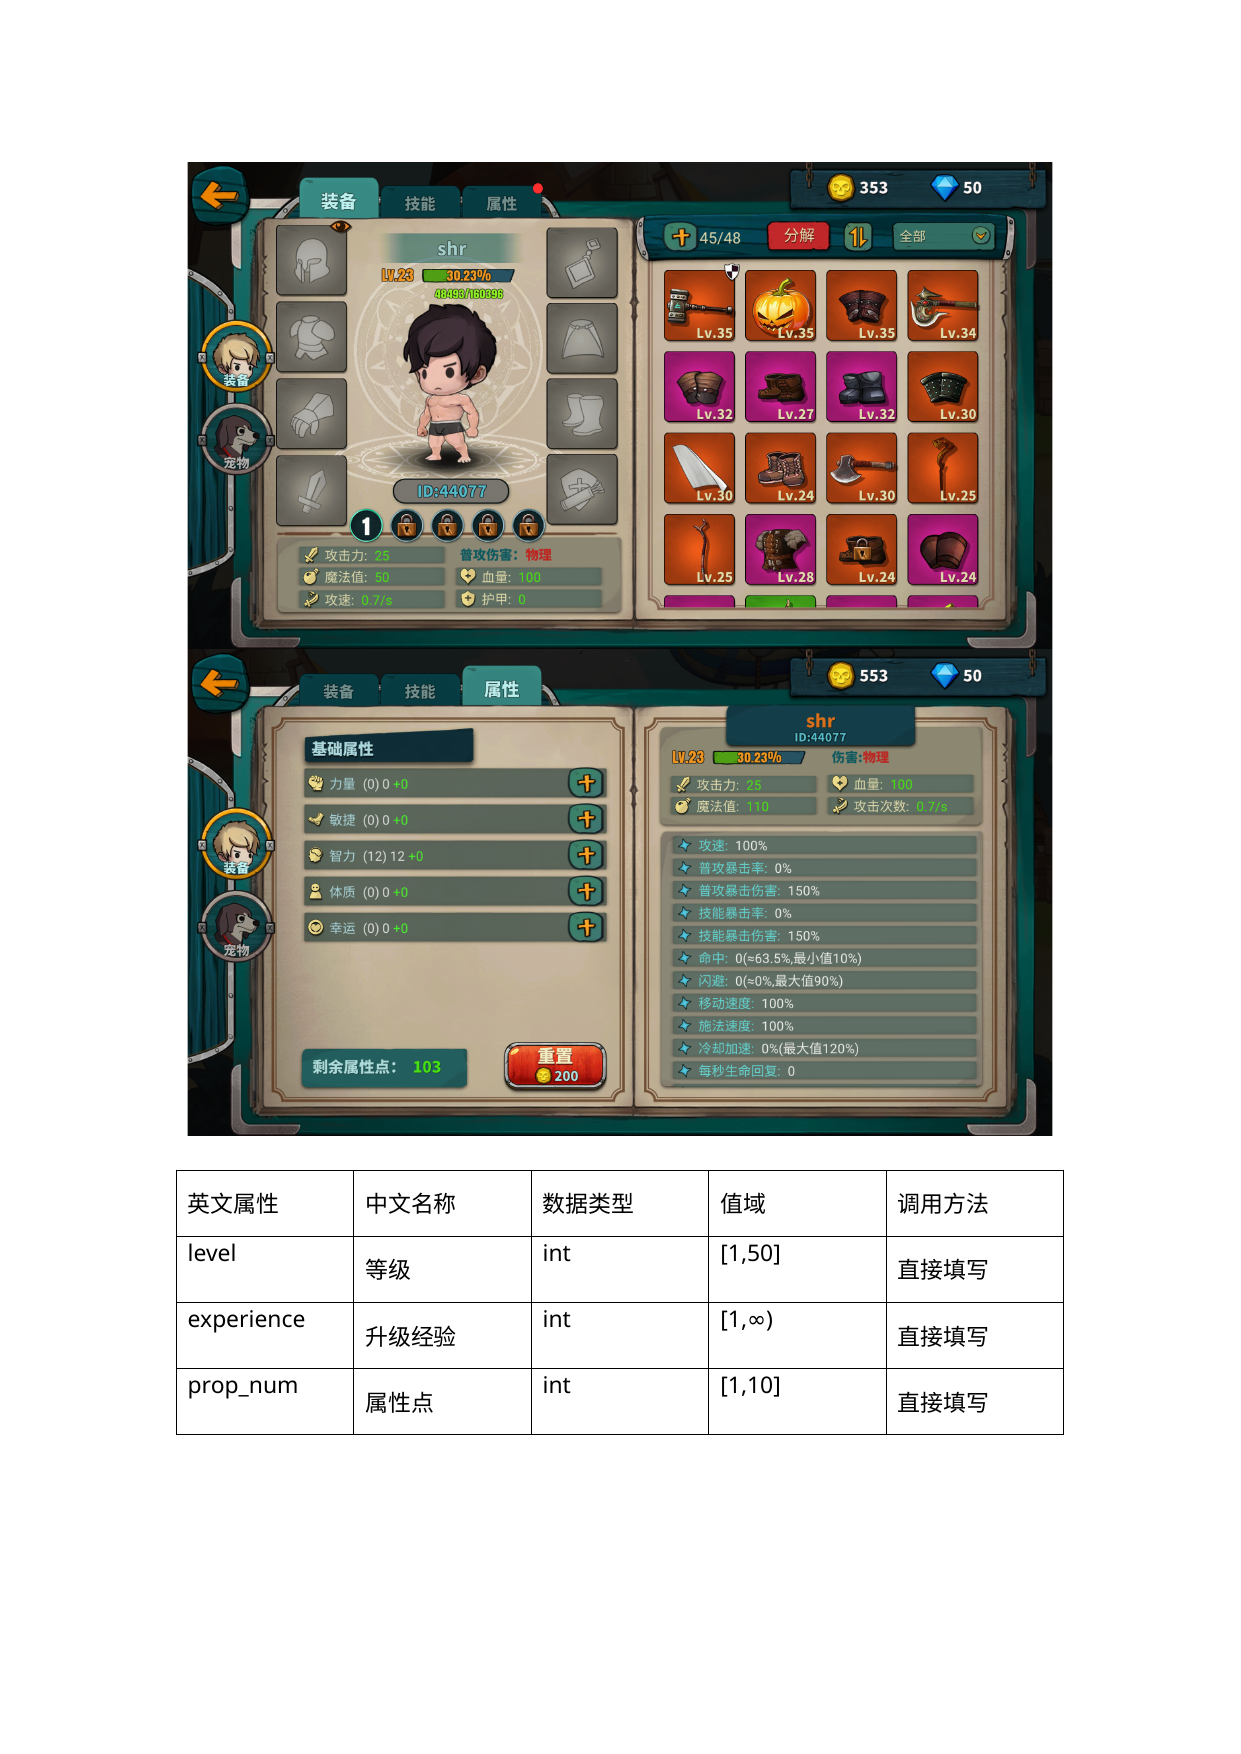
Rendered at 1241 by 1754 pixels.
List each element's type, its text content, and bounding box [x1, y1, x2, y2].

table_cell experience [177, 1303, 353, 1368]
table_cell 升级经验 [354, 1303, 531, 1368]
table_cell [1,∞) [709, 1303, 886, 1368]
picture [187, 162, 1053, 1136]
table_cell 等级 [354, 1237, 531, 1302]
table_header 英文属性 [177, 1171, 353, 1236]
table_cell 直接填写 [887, 1369, 1063, 1434]
table_header 中文名称 [354, 1171, 531, 1236]
table_cell level [177, 1237, 353, 1302]
table_cell 直接填写 [887, 1303, 1063, 1368]
table_cell [1,50] [709, 1237, 886, 1302]
table_cell 直接填写 [887, 1237, 1063, 1302]
table_header 调用方法 [887, 1171, 1063, 1236]
table_cell int [532, 1237, 708, 1302]
table_header 值域 [709, 1171, 886, 1236]
table_cell int [532, 1369, 708, 1434]
table_cell prop_num [177, 1369, 353, 1434]
table_cell int [532, 1303, 708, 1368]
table_header 数据类型 [532, 1171, 708, 1236]
table_cell 属性点 [354, 1369, 531, 1434]
table_cell [1,10] [709, 1369, 886, 1434]
